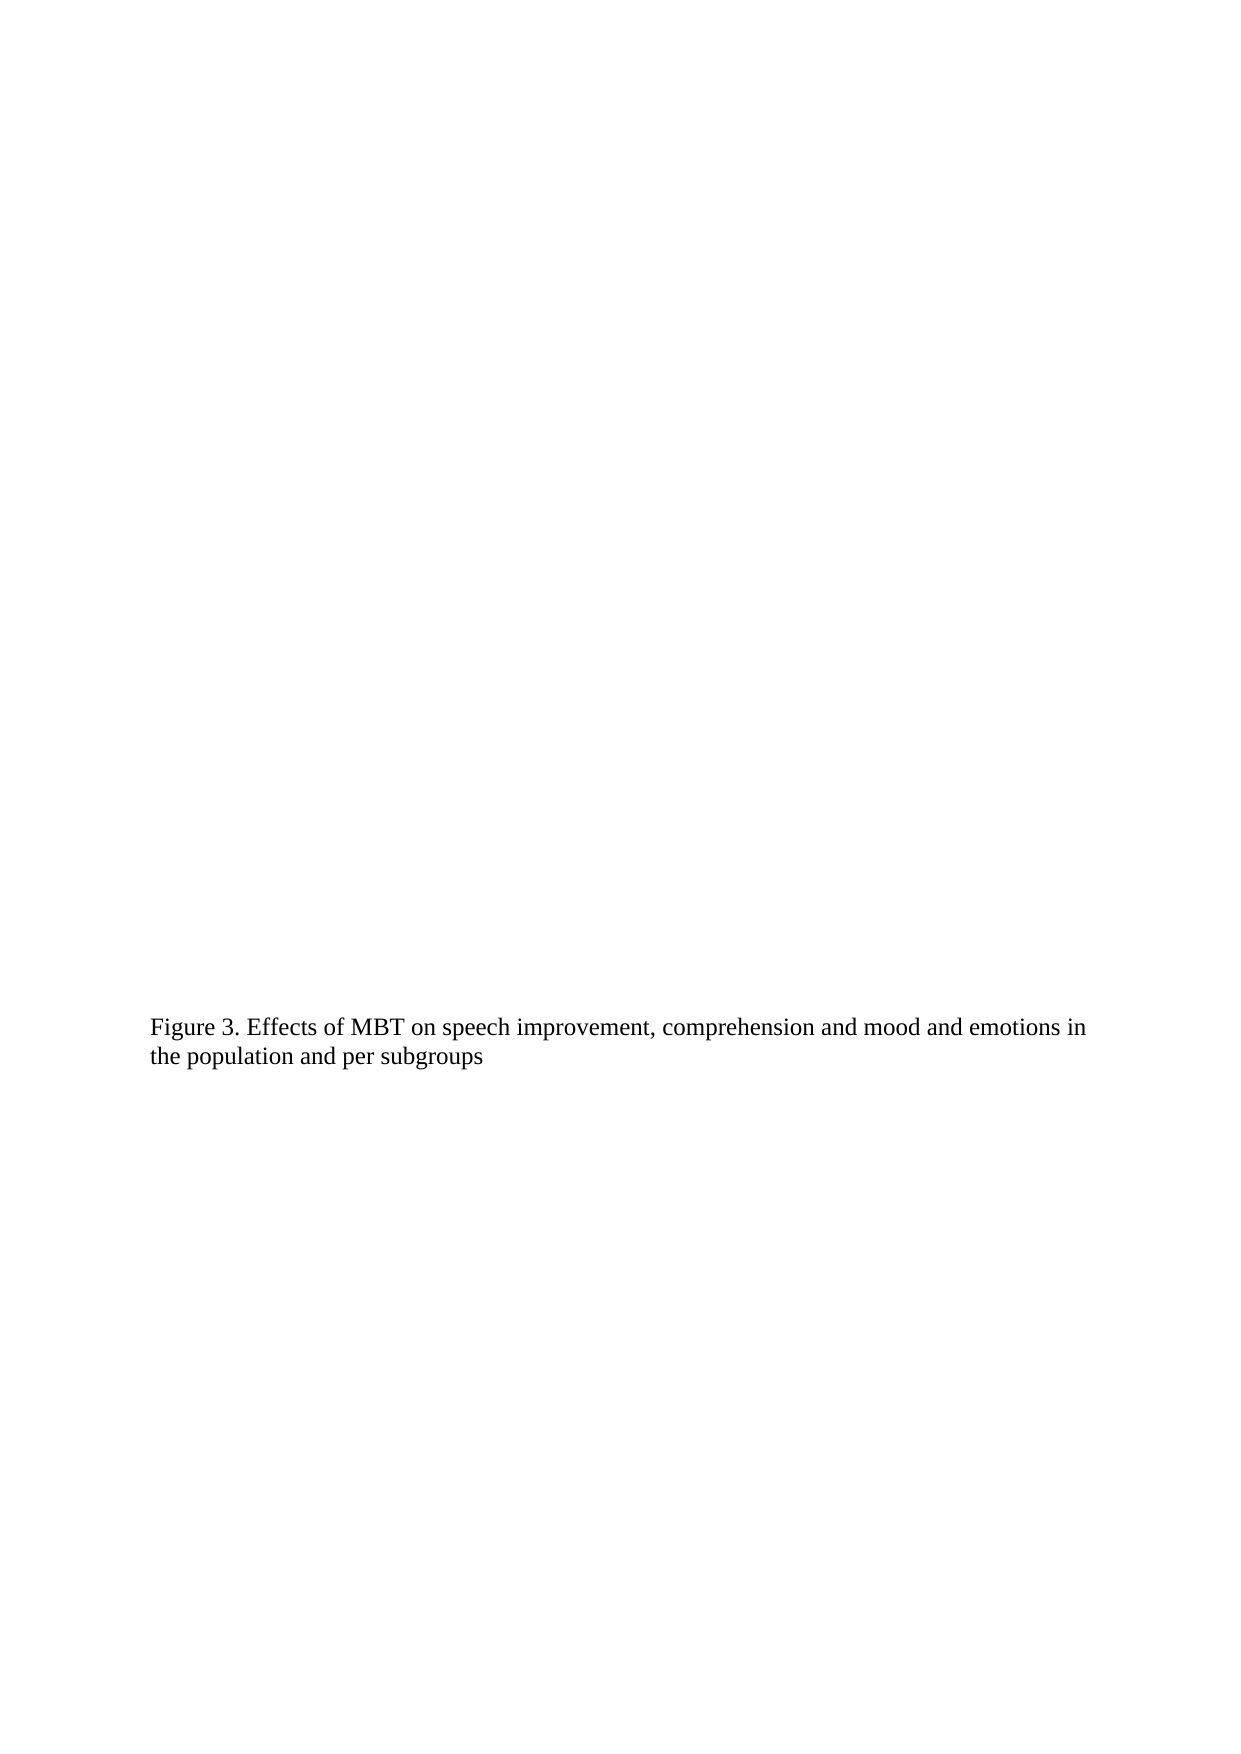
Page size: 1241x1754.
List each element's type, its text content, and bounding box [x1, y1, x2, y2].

text Figure 3. Effects of MBT on speech improvement, comprehension and mood and emotions in the population and per subgroups [150, 1012, 1090, 1070]
